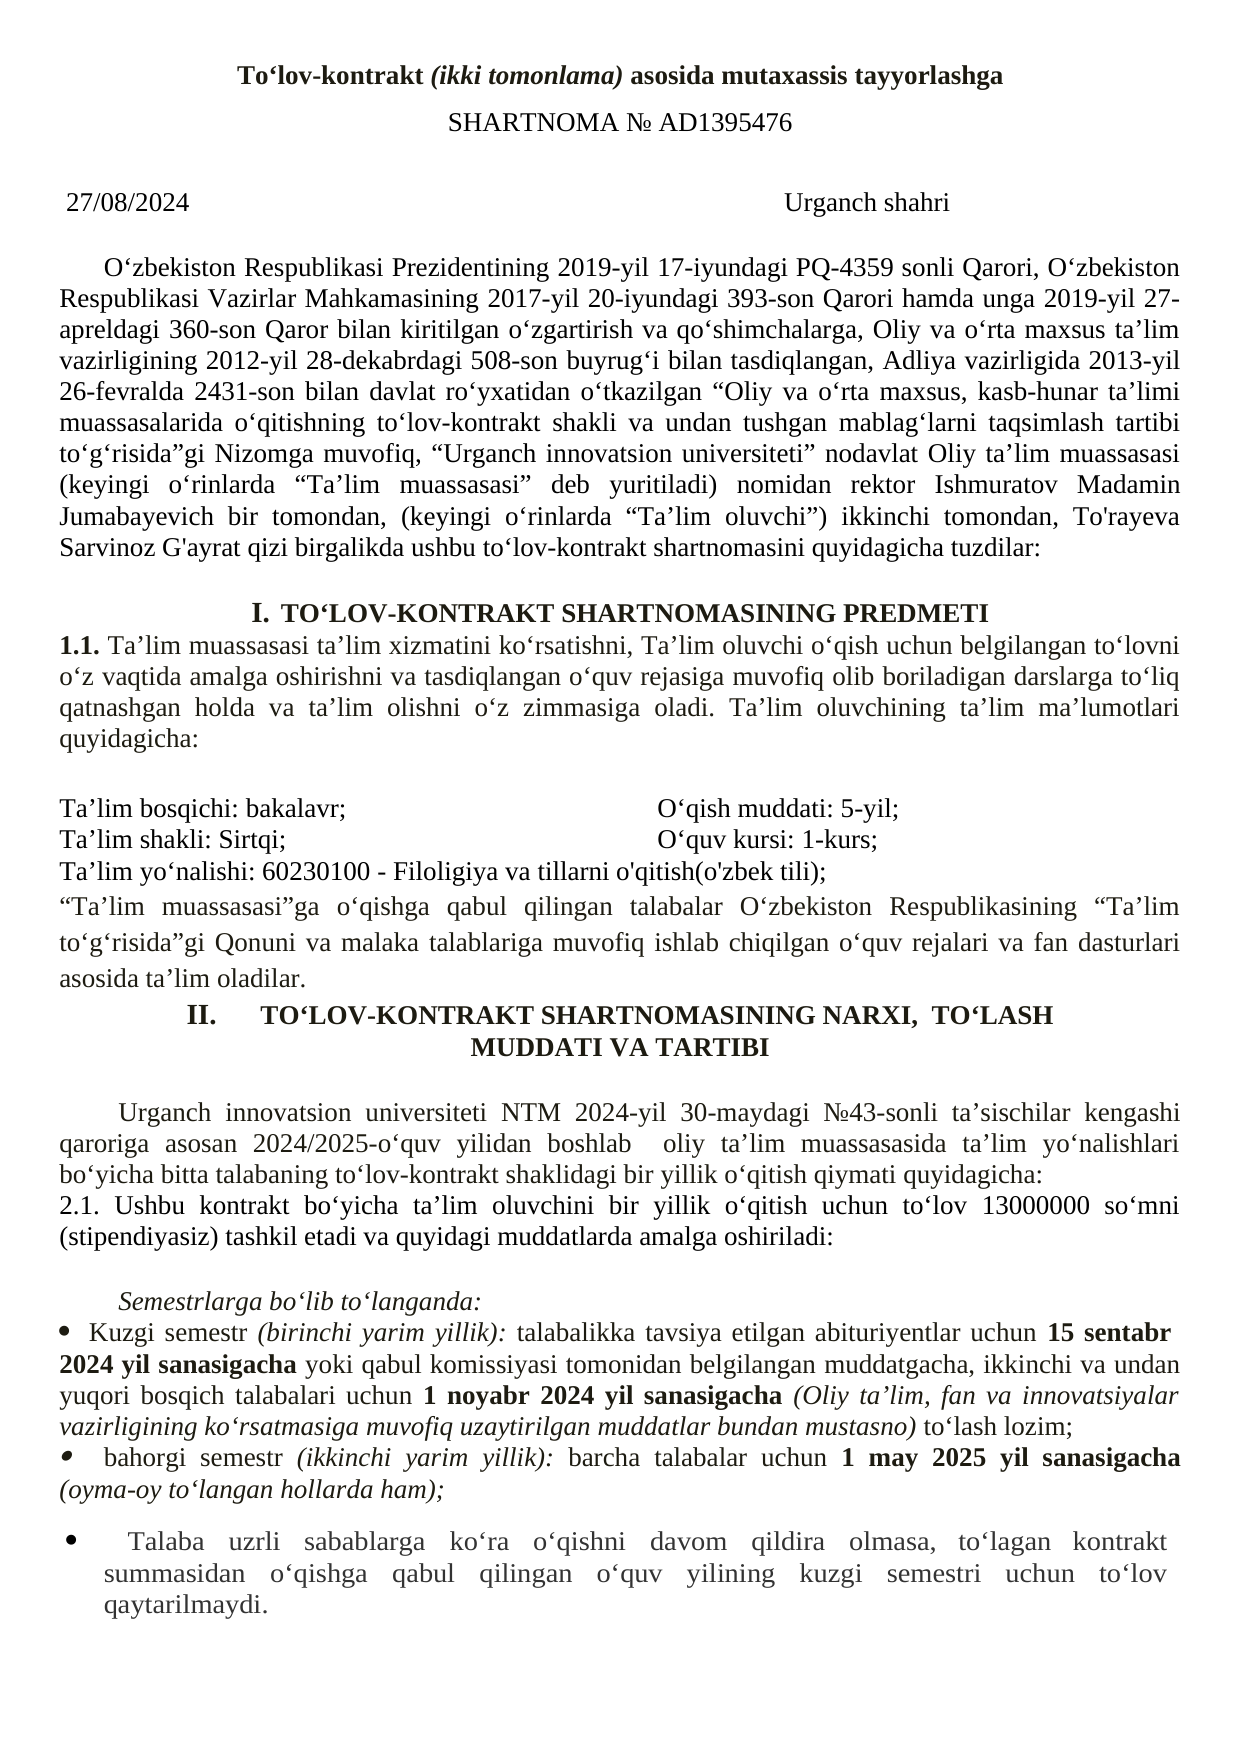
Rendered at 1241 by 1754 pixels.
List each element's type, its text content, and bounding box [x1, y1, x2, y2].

list bahorgi semestr (ikkinchi yarim yillik): barcha talabalar uchun 1 may 2025 yil sanasigacha (oyma-oy to‘langan hollarda ham); [59, 1441, 1181, 1504]
text Semestrlarga bo‘lib to‘langanda: [59, 1285, 1181, 1316]
text Oʻzbekiston Respublikasi Prezidentining 2019-yil 17-iyundagi PQ-4359 sonli Qarori, O‘zbekiston Respublikasi Vazirlar Mahkamasining 2017-yil 20-iyundagi 393-son Qarori hamda unga 2019-yil 27- apreldagi 360-son Qaror bilan kiritilgan o‘zgartirish va qo‘shimchalarga, Oliy va o‘rta maxsus ta’lim vazirligining 2012-yil 28-dekabrdagi 508-son buyrug‘i bilan tasdiqlangan, Adliya vazirligida 2013-yil 26-fevralda 2431-son bilan davlat ro‘yxatidan o‘tkazilgan “Oliy va o‘rta maxsus, kasb-hunar ta’limi muassasalarida o‘qitishning to‘lov-kontrakt shakli va undan tushgan mablag‘larni taqsimlash tartibi to‘g‘risida”gi Nizomga muvofiq, “Urganch innovatsion universiteti” nodavlat Oliy ta’lim muassasasi (keyingi oʻrinlarda “Ta’lim muassasasi” deb yuritiladi) nomidan rektor Ishmuratov Madamin Jumabayevich bir tomondan, (keyingi o‘rinlarda “Ta’lim oluvchi”) ikkinchi tomondan, To'rayeva Sarvinoz G'ayrat qizi birgalikda ushbu to‘lov-kontrakt shartnomasini quyidagicha tuzdilar: [59, 251, 1181, 562]
text SHARTNOMA № AD1395476 [59, 106, 1181, 137]
text O‘qish muddati: 5-yil; [657, 792, 1181, 823]
list MUDDATI VA TARTIBI [59, 1031, 1181, 1062]
list Kuzgi semestr (birinchi yarim yillik): talabalikka tavsiya etilgan abituriyentlar uchun 15 sentabr 2024 yil sanasigacha yoki qabul komissiyasi tomonidan belgilangan muddatgacha, ikkinchi va undan yuqori bosqich talabalari uchun 1 noyabr 2024 yil sanasigacha (Oliy ta’lim, fan va innovatsiyalar vazirligining koʻrsatmasiga muvofiq uzaytirilgan muddatlar bundan mustasno) to‘lash lozim; [59, 1316, 1181, 1441]
text 27/08/2024 Urganch shahri [59, 186, 1181, 217]
text Ta’lim yo‘nalishi: 60230100 - Filoligiya va tillarni o'qitish(o'zbek tili); [59, 854, 1181, 886]
text Urganch innovatsion universiteti NTM 2024-yil 30-maydagi №43-sonli ta’sischilar kengashi qaroriga asosan 2024/2025-oʻquv yilidan boshlab oliy ta’lim muassasasida ta’lim yoʻnalishlari boʻyicha bitta talabaning toʻlov-kontrakt shaklidagi bir yillik oʻqitish qiymati quyidagicha: [59, 1096, 1181, 1189]
list TO‘LOV-KONTRAKT SHARTNOMASINING PREDMETI [59, 596, 1181, 629]
text 1.1. Ta’lim muassasasi ta’lim xizmatini ko‘rsatishni, Ta’lim oluvchi o‘qish uchun belgilangan to‘lovni o‘z vaqtida amalga oshirishni va tasdiqlangan o‘quv rejasiga muvofiq olib boriladigan darslarga to‘liq qatnashgan holda va ta’lim olishni o‘z zimmasiga oladi. Ta’lim oluvchining ta’lim ma’lumotlari quyidagicha: [59, 629, 1181, 754]
text Ta’lim bosqichi: bakalavr; Ta’lim shakli: Sirtqi; [59, 792, 583, 854]
list TO‘LOV-KONTRAKT SHARTNOMASINING NARXI, TO‘LASH [59, 997, 1181, 1031]
text To‘lov-kontrakt (ikki tomonlama) asosida mutaxassis tayyorlashga [59, 59, 1181, 90]
text “Ta’lim muassasasi”ga o‘qishga qabul qilingan talabalar O‘zbekiston Respublikasining “Ta’lim to‘g‘risida”gi Qonuni va malaka talablariga muvofiq ishlab chiqilgan o‘quv rejalari va fan dasturlari asosida ta’lim oladilar. [59, 890, 1181, 993]
list Talaba uzrli sabablarga koʻra oʻqishni davom qildira olmasa, toʻlagan kontrakt summasidan oʻqishga qabul qilingan oʻquv yilining kuzgi semestri uchun toʻlov qaytarilmaydi. [66, 1525, 1168, 1619]
text O‘quv kursi: 1-kurs; [657, 823, 1181, 854]
text 2.1. Ushbu kontrakt bo‘yicha ta’lim oluvchini bir yillik o‘qitish uchun to‘lov 13000000 soʻmni (stipendiyasiz) tashkil etadi va quyidagi muddatlarda amalga oshiriladi: [59, 1189, 1181, 1251]
